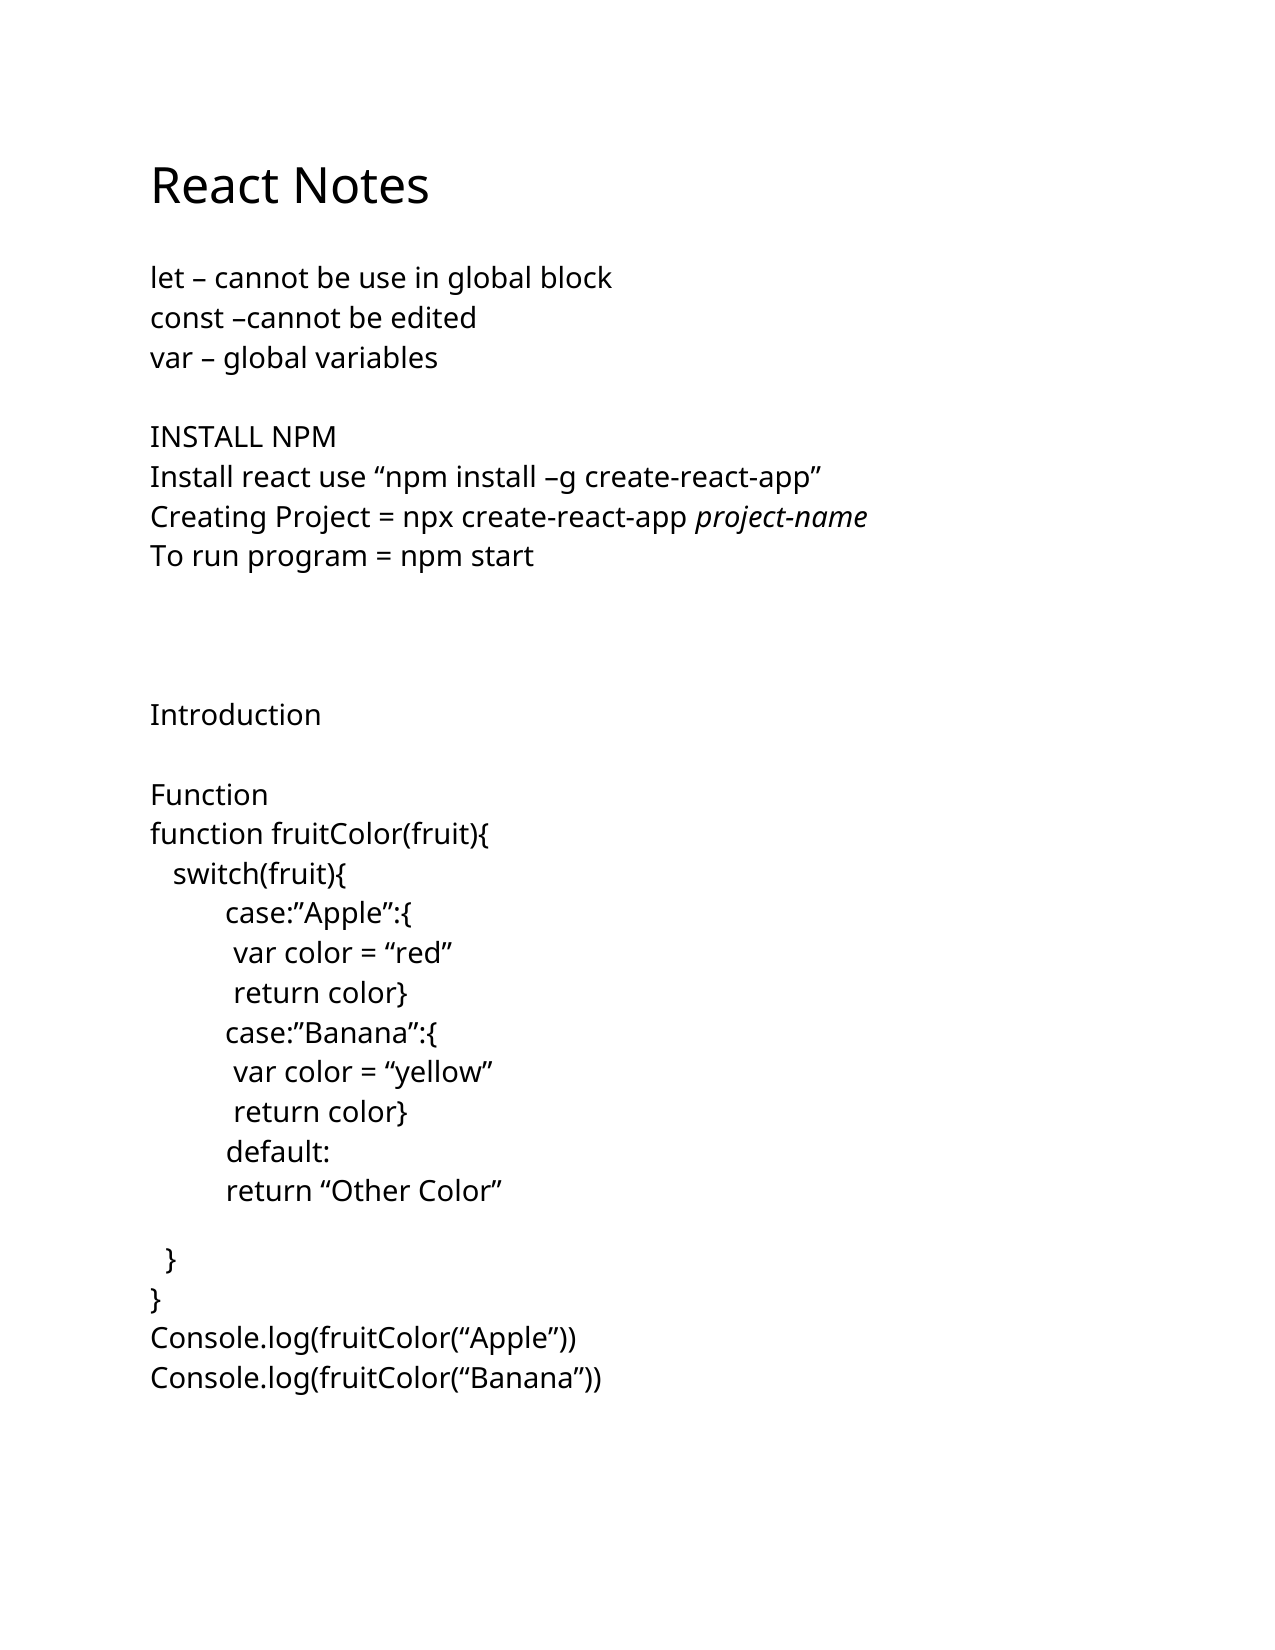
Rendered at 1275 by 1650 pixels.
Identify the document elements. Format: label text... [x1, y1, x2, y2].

text default: [150, 1131, 1125, 1171]
text var – global variables [150, 337, 1125, 377]
text let – cannot be use in global block [150, 258, 1125, 297]
text function fruitColor(fruit){ [150, 813, 1125, 853]
text var color = “red” [150, 932, 1125, 972]
text case:”Apple”:{ [150, 893, 1125, 932]
text switch(fruit){ [150, 853, 1125, 893]
text Introduction [150, 694, 1125, 734]
text } [150, 1238, 1125, 1278]
text Console.log(fruitColor(“Apple”)) [150, 1318, 1125, 1357]
text const –cannot be edited [150, 297, 1125, 337]
text } [150, 1278, 1125, 1318]
text Console.log(fruitColor(“Banana”)) [150, 1357, 1125, 1397]
text var color = “yellow” [150, 1052, 1125, 1091]
text case:”Banana”:{ [150, 1012, 1125, 1052]
text Creating Project = npx create-react-app project-name [150, 496, 1125, 536]
text Install react use “npm install –g create-react-app” [150, 456, 1125, 496]
text return “Other Color” [150, 1171, 1125, 1210]
text React Notes [150, 150, 1125, 218]
text return color} [150, 1091, 1125, 1131]
text INSTALL NPM [150, 417, 1125, 456]
text Function [150, 774, 1125, 813]
text return color} [150, 972, 1125, 1012]
text To run program = npm start [150, 536, 1125, 575]
